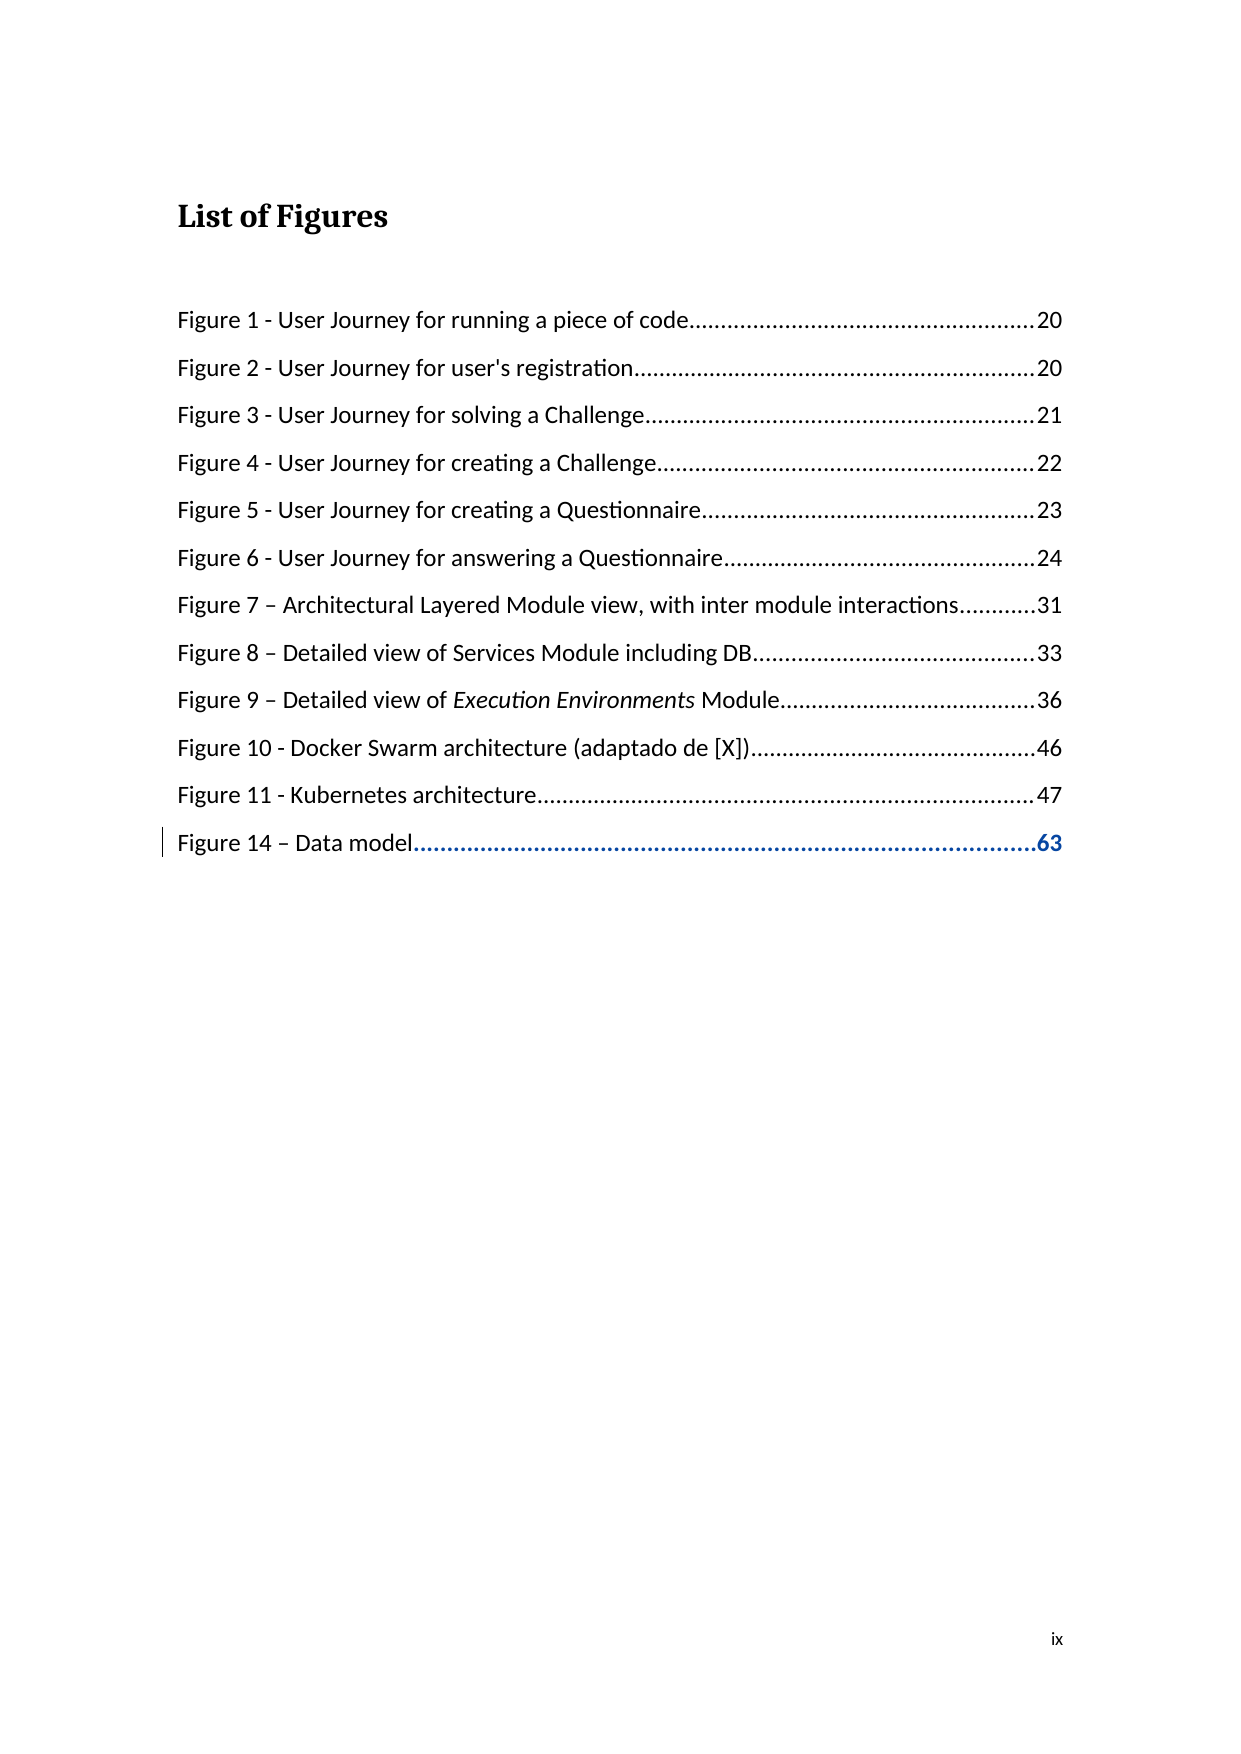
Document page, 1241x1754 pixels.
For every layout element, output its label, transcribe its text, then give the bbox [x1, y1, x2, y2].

text Figure 2 - User Journey for user's registration 20 [177, 352, 1063, 382]
text Figure 8 – Detailed view of Services Module including DB 33 [177, 637, 1063, 667]
text Figure 7 – Architectural Layered Module view, with inter module interactions 31 [177, 589, 1063, 620]
text Figure 11 - Kubernetes architecture 47 [177, 779, 1063, 810]
text Figure 9 – Detailed view of Execution Environments Module 36 [177, 684, 1063, 715]
text Figure 10 - Docker Swarm architecture (adaptado de [X]) 46 [177, 732, 1063, 762]
text Figure 6 - User Journey for answering a Questionnaire 24 [177, 542, 1063, 572]
text Figure 5 - User Journey for creating a Questionnaire 23 [177, 494, 1063, 525]
text Figure 14 – Data model 63 [177, 827, 1063, 857]
text Figure 3 - User Journey for solving a Challenge 21 [177, 399, 1063, 430]
text Figure 4 - User Journey for creating a Challenge 22 [177, 447, 1063, 477]
text List of Figures [177, 198, 1063, 236]
text Figure 1 - User Journey for running a piece of code 20 [177, 304, 1063, 335]
